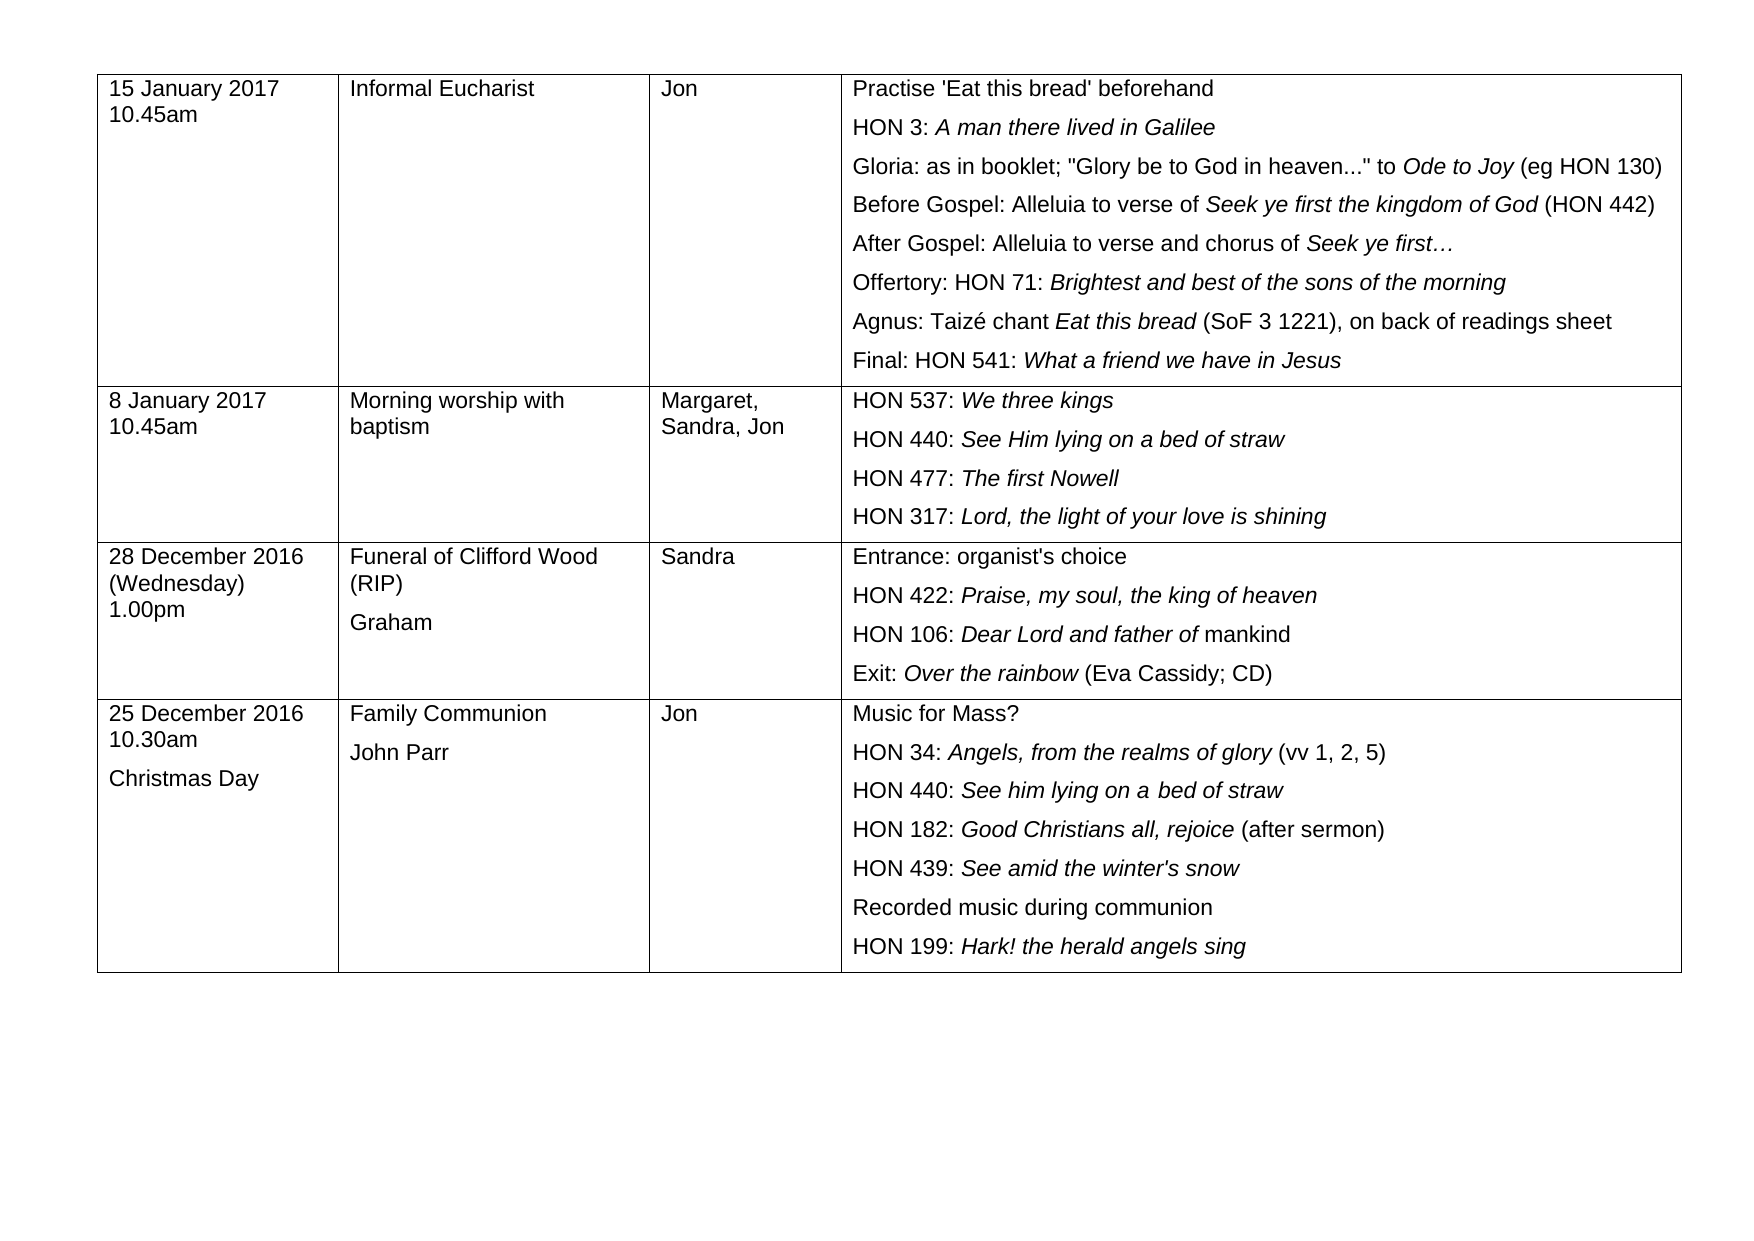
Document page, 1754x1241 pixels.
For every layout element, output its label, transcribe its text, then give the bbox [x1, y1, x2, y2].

table_cell HON 537: We three kings HON 440: See Him lying on a bed of straw HON 477: The first Nowell HON 317: Lord, the light of your love is shining [842, 387, 1681, 542]
table_cell Sandra [650, 543, 841, 699]
table_cell Morning worship with baptism [339, 387, 649, 542]
table_cell Margaret, Sandra, Jon [650, 387, 841, 542]
table_cell Entrance: organist's choice HON 422: Praise, my soul, the king of heaven HON 106: Dear Lord and father of mankind Exit: Over the rainbow (Eva Cassidy; CD) [842, 543, 1681, 699]
table_cell Jon [650, 75, 841, 386]
table_cell Practise 'Eat this bread' beforehand HON 3: A man there lived in Galilee Gloria: as in booklet; "Glory be to God in heaven..." to Ode to Joy (eg HON 130) Before Gospel: Alleluia to verse of Seek ye first the kingdom of God (HON 442) After Gospel: Alleluia to verse and chorus of Seek ye first… Offertory: HON 71: Brightest and best of the sons of the morning Agnus: Taizé chant Eat this bread (SoF 3 1221), on back of readings sheet Final: HON 541: What a friend we have in Jesus [842, 75, 1681, 386]
table_cell 28 December 2016 (Wednesday) 1.00pm [98, 543, 338, 699]
table_cell Informal Eucharist [339, 75, 649, 386]
table_cell 8 January 2017 10.45am [98, 387, 338, 542]
table_cell Jon [650, 700, 841, 972]
table_cell 15 January 2017 10.45am [98, 75, 338, 386]
table_cell Funeral of Clifford Wood (RIP) Graham [339, 543, 649, 699]
table_cell Family Communion John Parr [339, 700, 649, 972]
table_cell Music for Mass? HON 34: Angels, from the realms of glory (vv 1, 2, 5) HON 440: See him lying on a bed of straw HON 182: Good Christians all, rejoice (after sermon) HON 439: See amid the winter's snow Recorded music during communion HON 199: Hark! the herald angels sing [842, 700, 1681, 972]
table_cell 25 December 2016 10.30am Christmas Day [98, 700, 338, 972]
